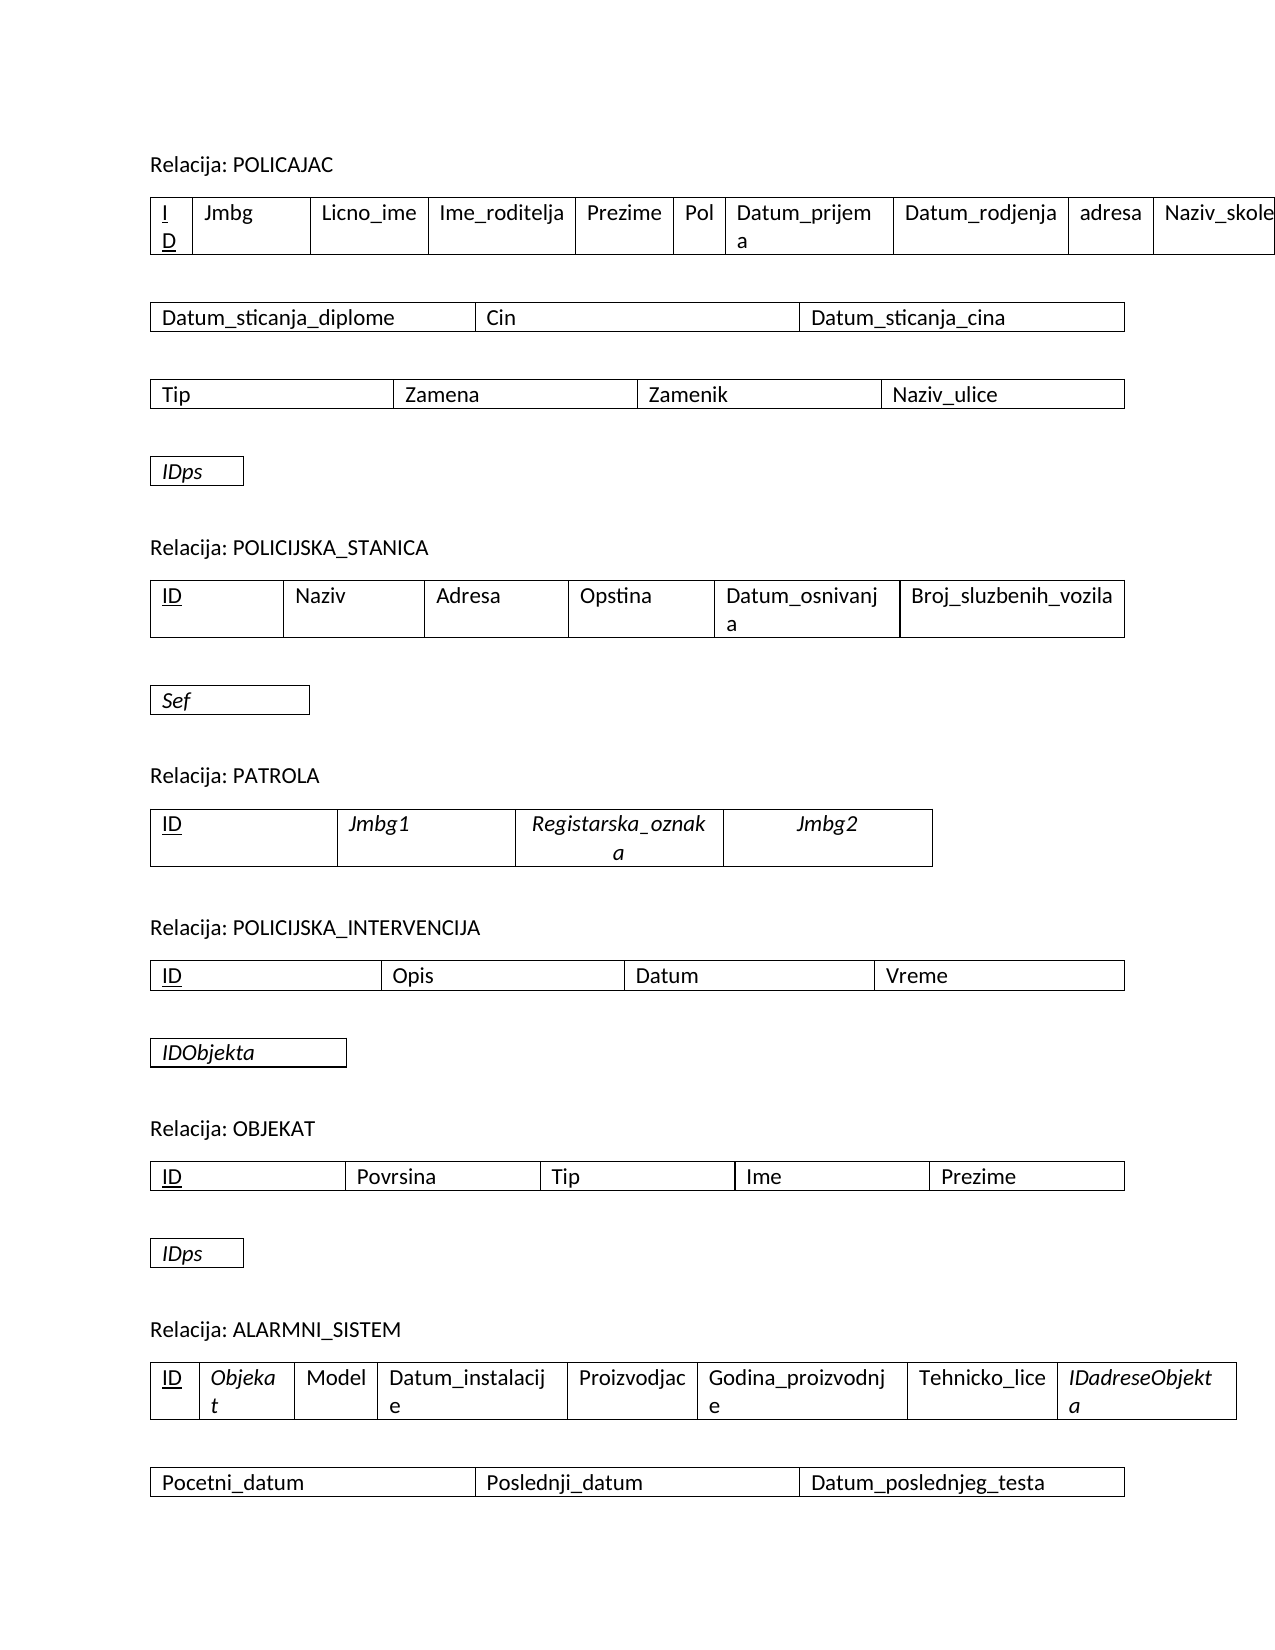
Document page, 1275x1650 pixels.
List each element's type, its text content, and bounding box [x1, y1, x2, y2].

table_header Ime_roditelja [429, 198, 575, 254]
text Relacija: ALARMNI_SISTEM [150, 1315, 1125, 1343]
table_header IDps [151, 457, 243, 485]
table_header Broj_sluzbenih_vozila [901, 581, 1124, 637]
table_header Naziv_skole [1154, 198, 1274, 254]
table_header Zamena [394, 380, 637, 408]
table_header Jmbg2 [724, 810, 932, 866]
table_header Naziv [284, 581, 424, 637]
table_header Datum [625, 961, 874, 989]
table_header ID [151, 961, 381, 989]
table_header adresa [1069, 198, 1153, 254]
table_header ID [151, 581, 283, 637]
table_header Jmbg1 [338, 810, 515, 866]
table_header Registarska_oznaka [516, 810, 723, 866]
table_header Zamenik [638, 380, 881, 408]
table_header ID [151, 198, 192, 254]
table_header Sef [151, 686, 309, 714]
table_header Prezime [576, 198, 673, 254]
table_header Godina_proizvodnje [698, 1363, 907, 1419]
table_header Vreme [875, 961, 1124, 989]
table_header Licno_ime [311, 198, 428, 254]
table_header Datum_poslednjeg_testa [800, 1468, 1124, 1496]
table_header Datum_prijema [726, 198, 893, 254]
table_header Datum_rodjenja [894, 198, 1068, 254]
table_header Povrsina [346, 1162, 540, 1190]
table_header ID [151, 810, 337, 866]
table_header Pocetni_datum [151, 1468, 475, 1496]
table_header IDps [151, 1239, 243, 1267]
table_header Adresa [425, 581, 568, 637]
table_header Opis [382, 961, 624, 989]
table_header Datum_sticanja_cina [800, 303, 1124, 331]
text Relacija: POLICIJSKA_STANICA [150, 533, 1125, 561]
table_header Datum_sticanja_diplome [151, 303, 475, 331]
table_header ID [151, 1363, 199, 1419]
text Relacija: PATROLA [150, 762, 1125, 790]
table_header Model [295, 1363, 377, 1419]
table_header Datum_osnivanja [715, 581, 899, 637]
table_header Tip [541, 1162, 734, 1190]
table_header Poslednji_datum [476, 1468, 799, 1496]
table_header Datum_instalacije [378, 1363, 567, 1419]
table_header Prezime [930, 1162, 1124, 1190]
table_header Objekat [200, 1363, 294, 1419]
table_header Proizvodjac [568, 1363, 697, 1419]
table_header Ime [736, 1162, 929, 1190]
table_header Cin [476, 303, 799, 331]
table_header IDadreseObjekta [1058, 1363, 1236, 1419]
table_header Opstina [569, 581, 714, 637]
table_header Tip [151, 380, 393, 408]
table_header IDObjekta [151, 1039, 346, 1066]
text Relacija: POLICIJSKA_INTERVENCIJA [150, 913, 1125, 942]
table_header Tehnicko_lice [908, 1363, 1057, 1419]
table_header Pol [674, 198, 725, 254]
text Relacija: POLICAJAC [150, 150, 1125, 178]
table_header Jmbg [193, 198, 310, 254]
table_header ID [151, 1162, 345, 1190]
text Relacija: OBJEKAT [150, 1114, 1125, 1142]
table_header Naziv_ulice [882, 380, 1124, 408]
